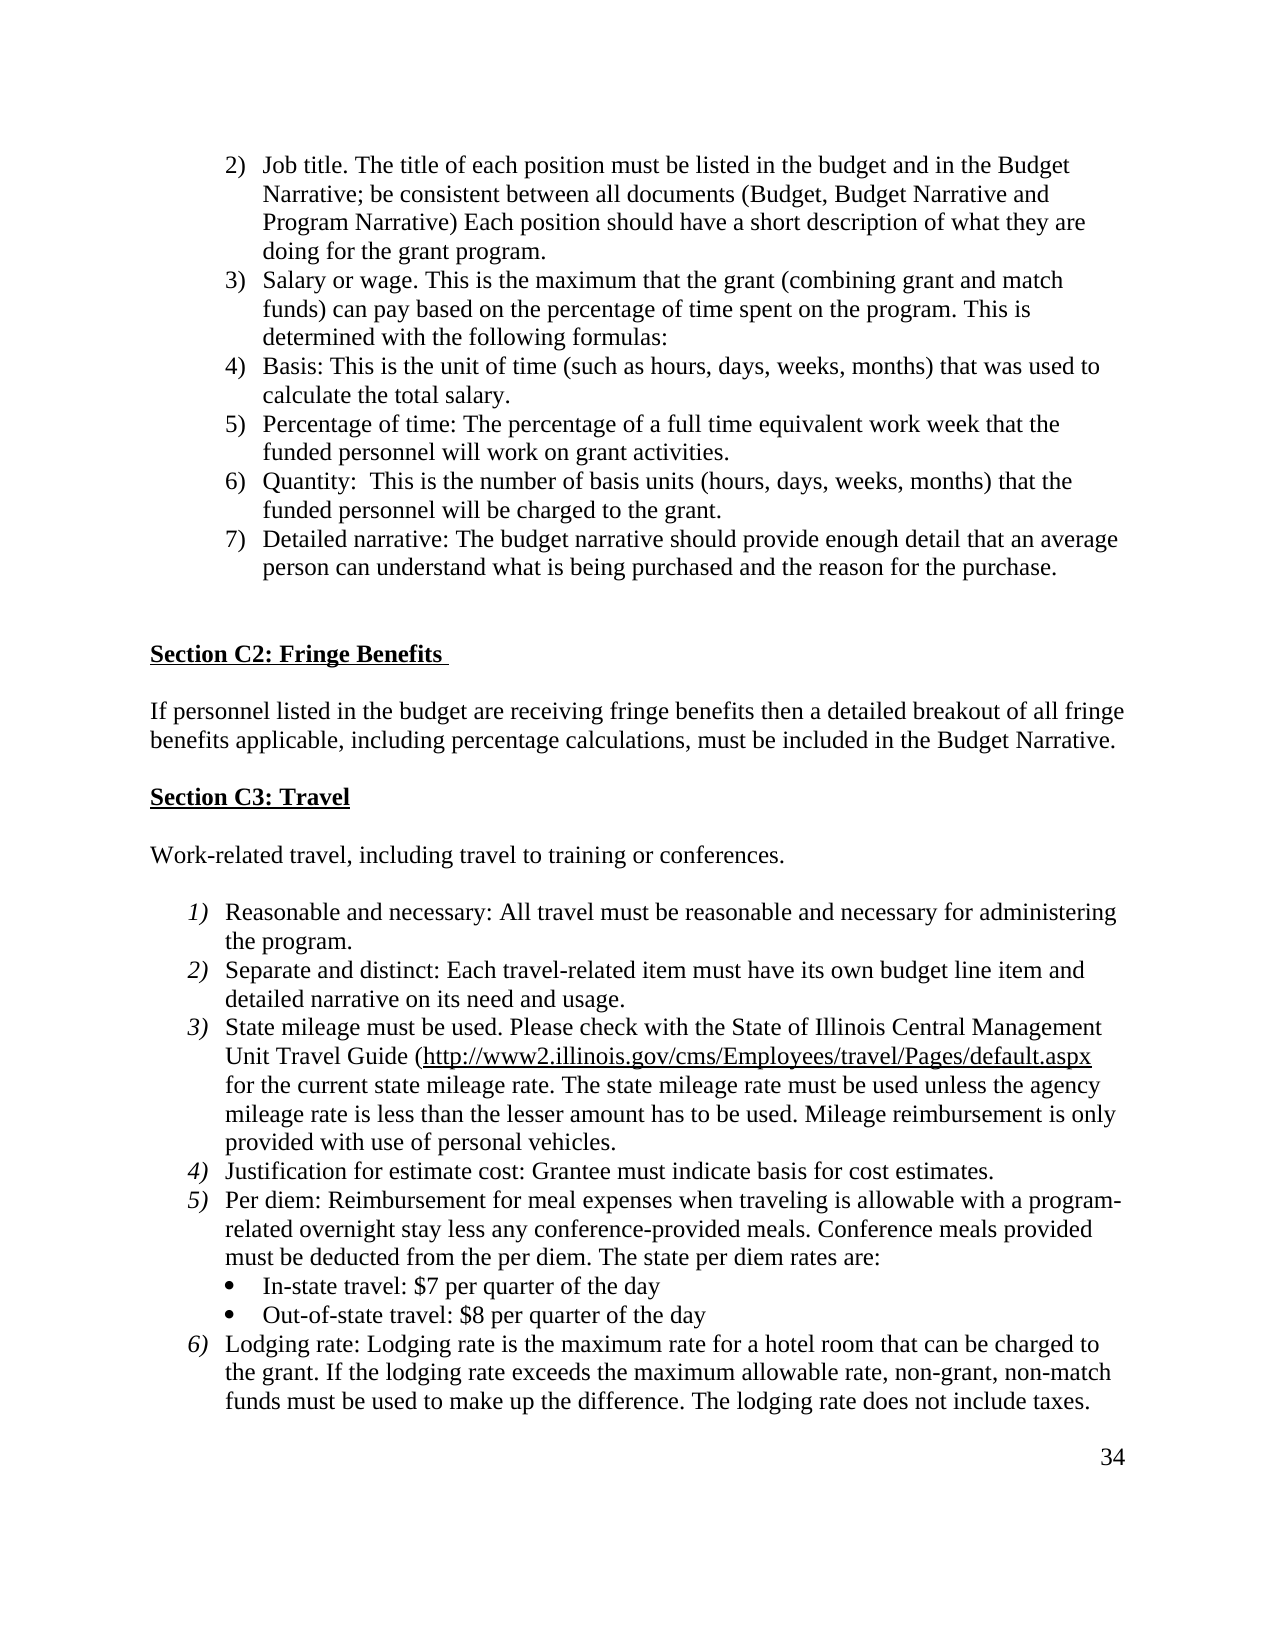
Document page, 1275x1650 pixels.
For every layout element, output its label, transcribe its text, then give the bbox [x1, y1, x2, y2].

list Quantity: This is the number of basis units (hours, days, weeks, months) that the funded personnel will be charged to the grant. [225, 466, 1125, 524]
list Basis: This is the unit of time (such as hours, days, weeks, months) that was used to calculate the total salary. [225, 351, 1125, 409]
list Justification for estimate cost: Grantee must indicate basis for cost estimates. [187, 1156, 1125, 1185]
list Percentage of time: The percentage of a full time equivalent work week that the funded personnel will work on grant activities. [225, 409, 1125, 466]
list Detailed narrative: The budget narrative should provide enough detail that an average person can understand what is being purchased and the reason for the purchase. [225, 524, 1125, 581]
text Section C2: Fringe Benefits [150, 639, 1125, 667]
list Per diem: Reimbursement for meal expenses when traveling is allowable with a program-related overnight stay less any conference-provided meals. Conference meals provided must be deducted from the per diem. The state per diem rates are: [187, 1185, 1125, 1271]
list Job title. The title of each position must be listed in the budget and in the Budget Narrative; be consistent between all documents (Budget, Budget Narrative and Program Narrative) Each position should have a short description of what they are doing for the grant program. [225, 150, 1125, 265]
list Salary or wage. This is the maximum that the grant (combining grant and match funds) can pay based on the percentage of time spent on the program. This is determined with the following formulas: [225, 265, 1125, 351]
text Section C3: Travel [150, 782, 1125, 811]
text If personnel listed in the budget are receiving fringe benefits then a detailed breakout of all fringe benefits applicable, including percentage calculations, must be included in the Budget Narrative. [150, 696, 1125, 754]
list Reasonable and necessary: All travel must be reasonable and necessary for administering the program. [187, 897, 1125, 955]
list State mileage must be used. Please check with the State of Illinois Central Management Unit Travel Guide (http://www2.illinois.gov/cms/Employees/travel/Pages/default.aspx for the current state mileage rate. The state mileage rate must be used unless the agency mileage rate is less than the lesser amount has to be used. Mileage reimbursement is only provided with use of personal vehicles. [187, 1012, 1125, 1156]
list In-state travel: $7 per quarter of the day [225, 1271, 1125, 1300]
text Work-related travel, including travel to training or conferences. [150, 840, 1125, 869]
list Lodging rate: Lodging rate is the maximum rate for a hotel room that can be charged to the grant. If the lodging rate exceeds the maximum allowable rate, non-grant, non-match funds must be used to make up the difference. The lodging rate does not include taxes. [187, 1329, 1125, 1415]
list Out-of-state travel: $8 per quarter of the day [225, 1300, 1125, 1329]
list Separate and distinct: Each travel-related item must have its own budget line item and detailed narrative on its need and usage. [187, 955, 1125, 1012]
